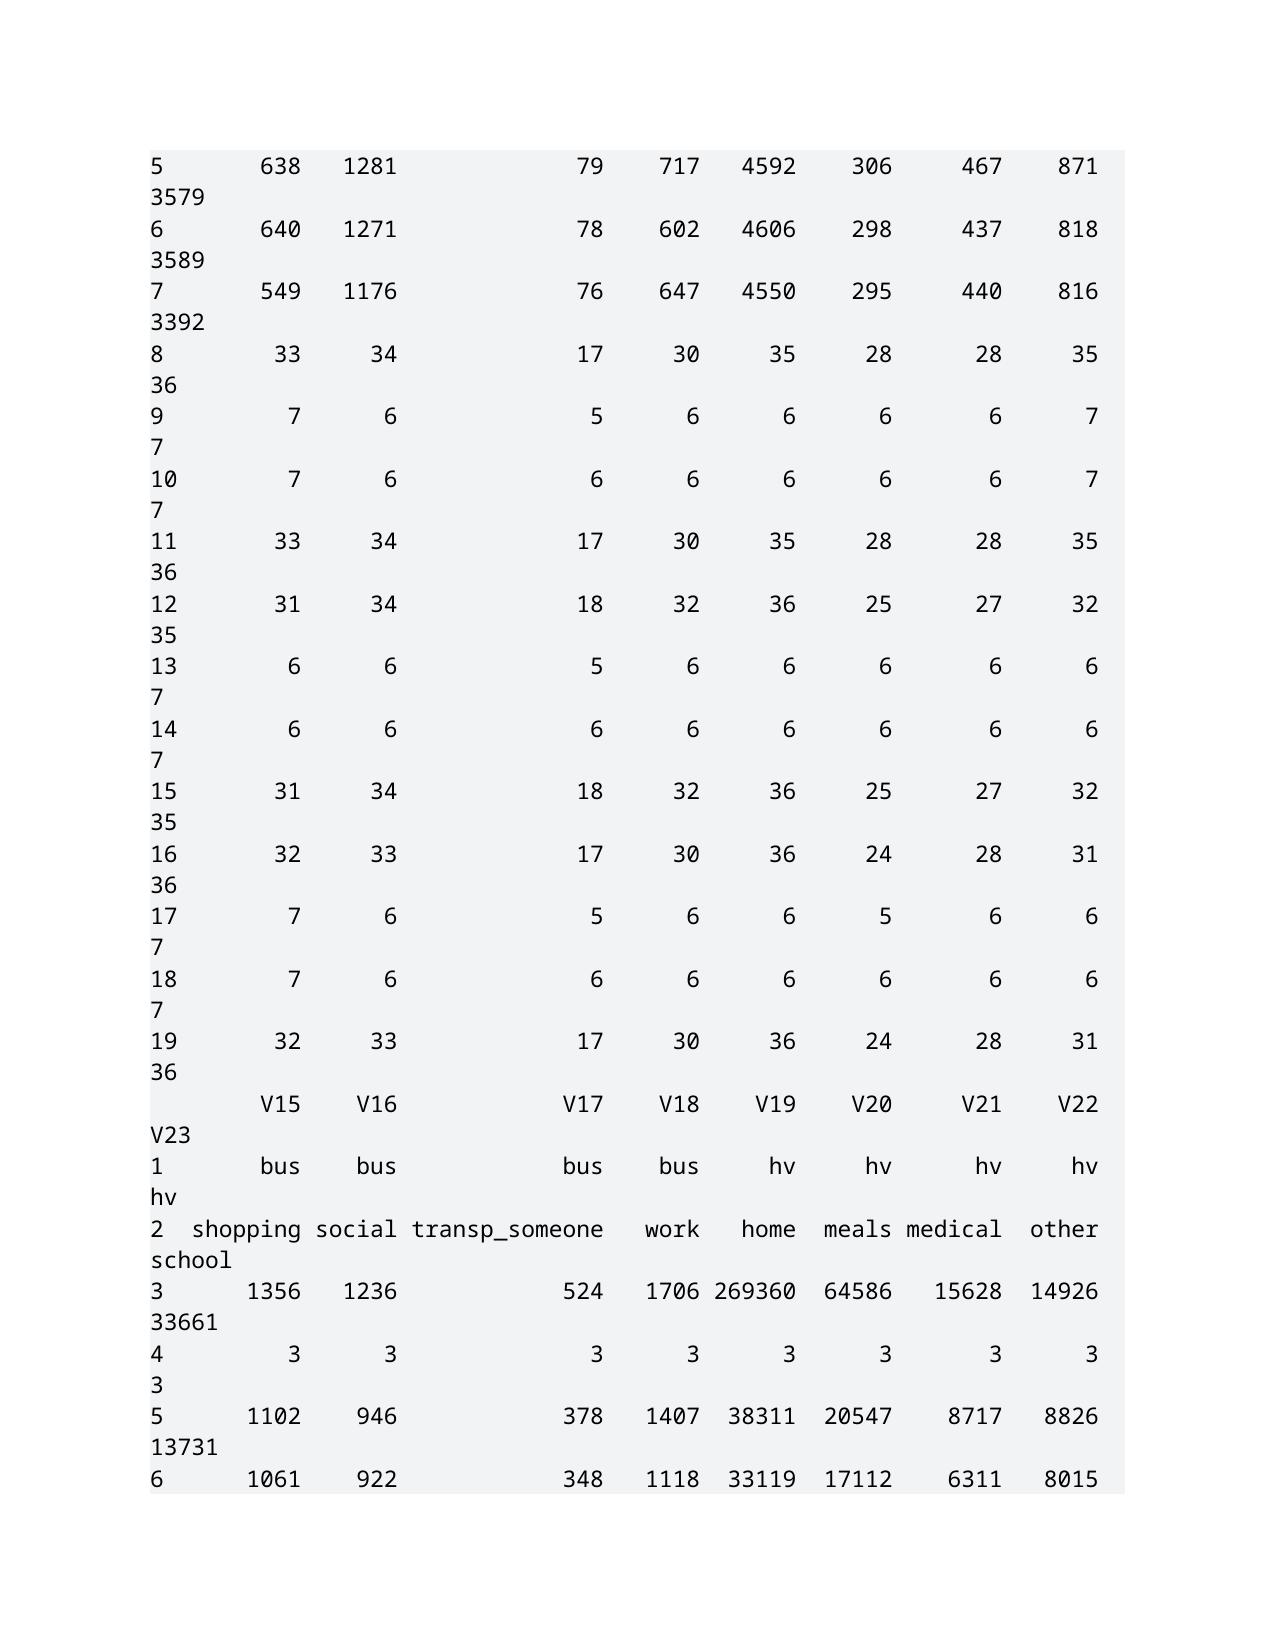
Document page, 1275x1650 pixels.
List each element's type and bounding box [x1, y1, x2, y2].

text [150, 150, 1125, 1494]
